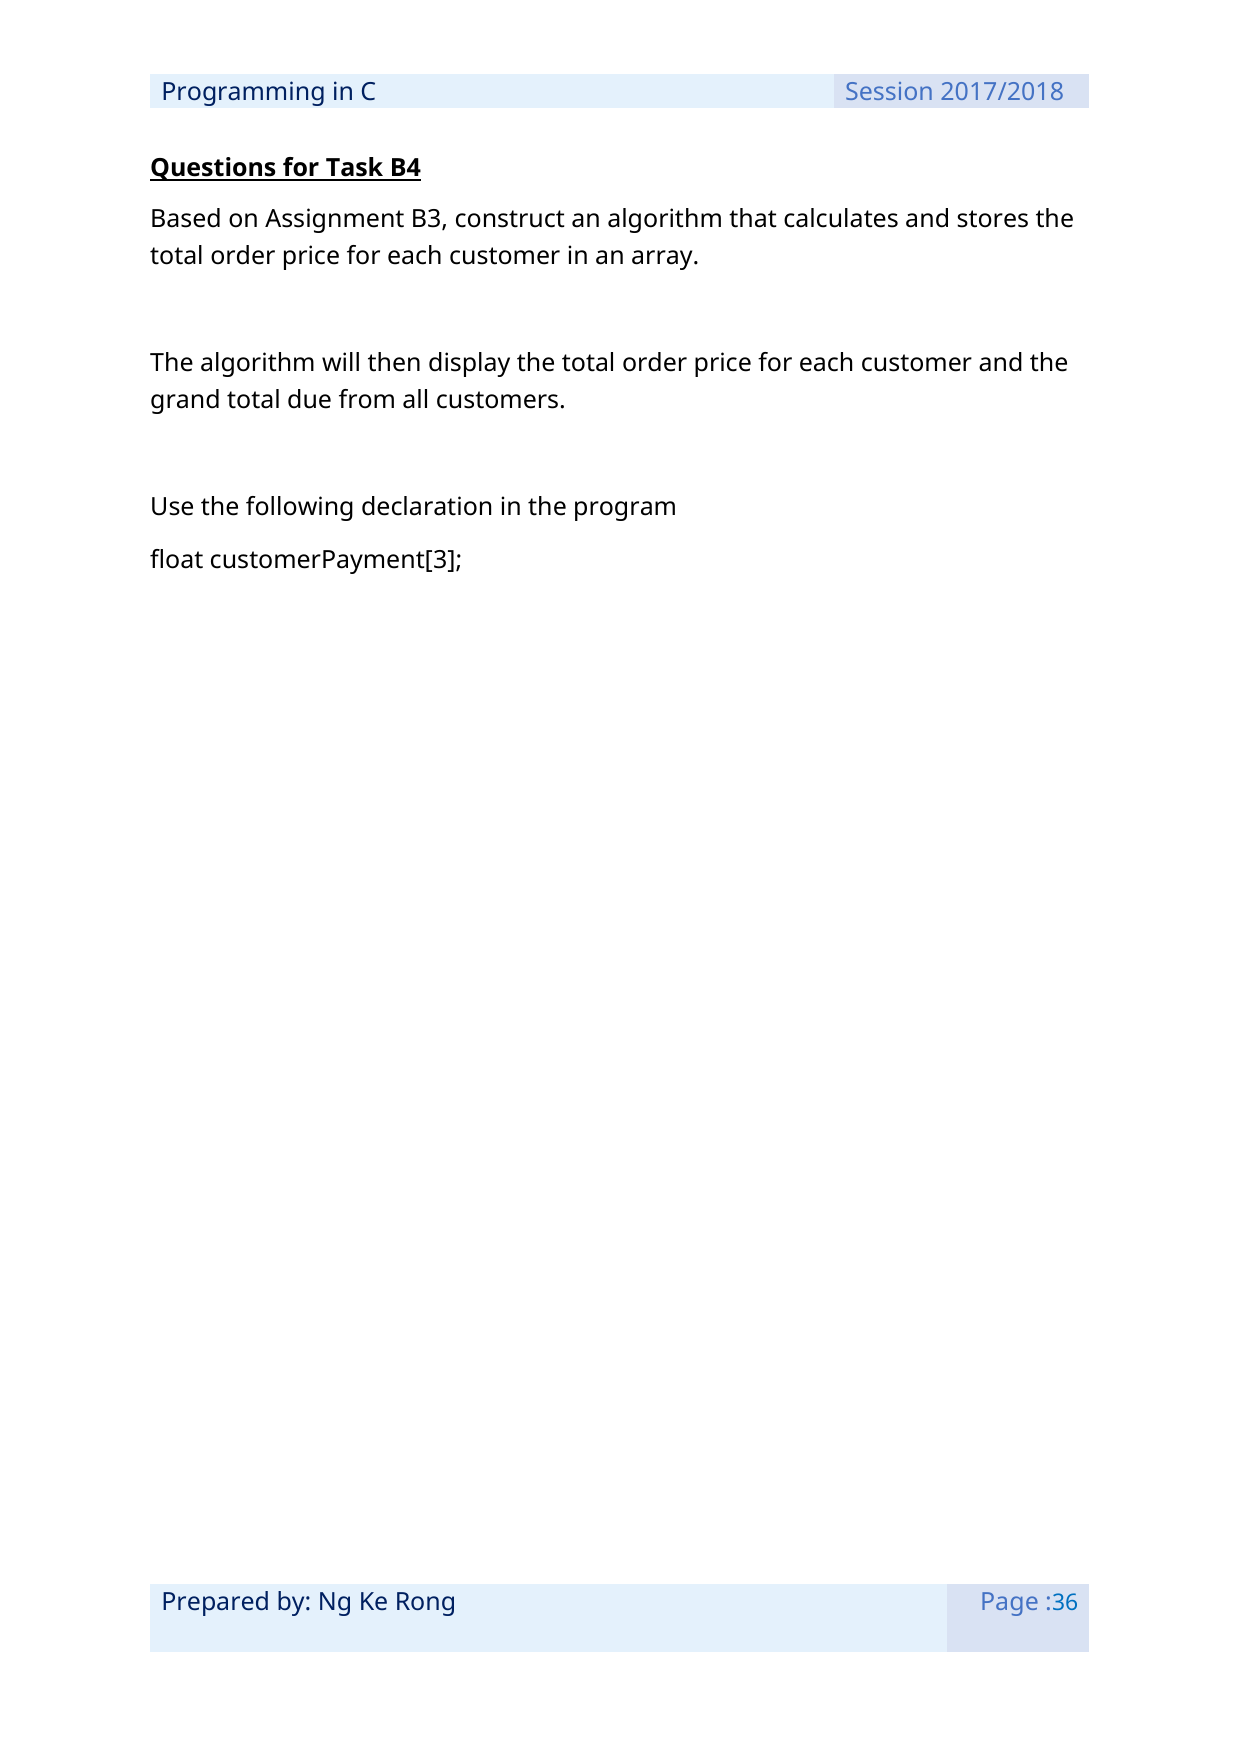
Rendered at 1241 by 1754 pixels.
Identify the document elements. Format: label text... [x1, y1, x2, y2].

text float customerPayment[3]; [150, 542, 1090, 576]
text The algorithm will then display the total order price for each customer and the grand total due from all customers. [150, 345, 1090, 416]
text Use the following declaration in the program [150, 488, 1090, 522]
text Based on Assignment B3, construct an algorithm that calculates and stores the total order price for each customer in an array. [150, 201, 1090, 272]
text Questions for Task B4 [150, 150, 1090, 184]
